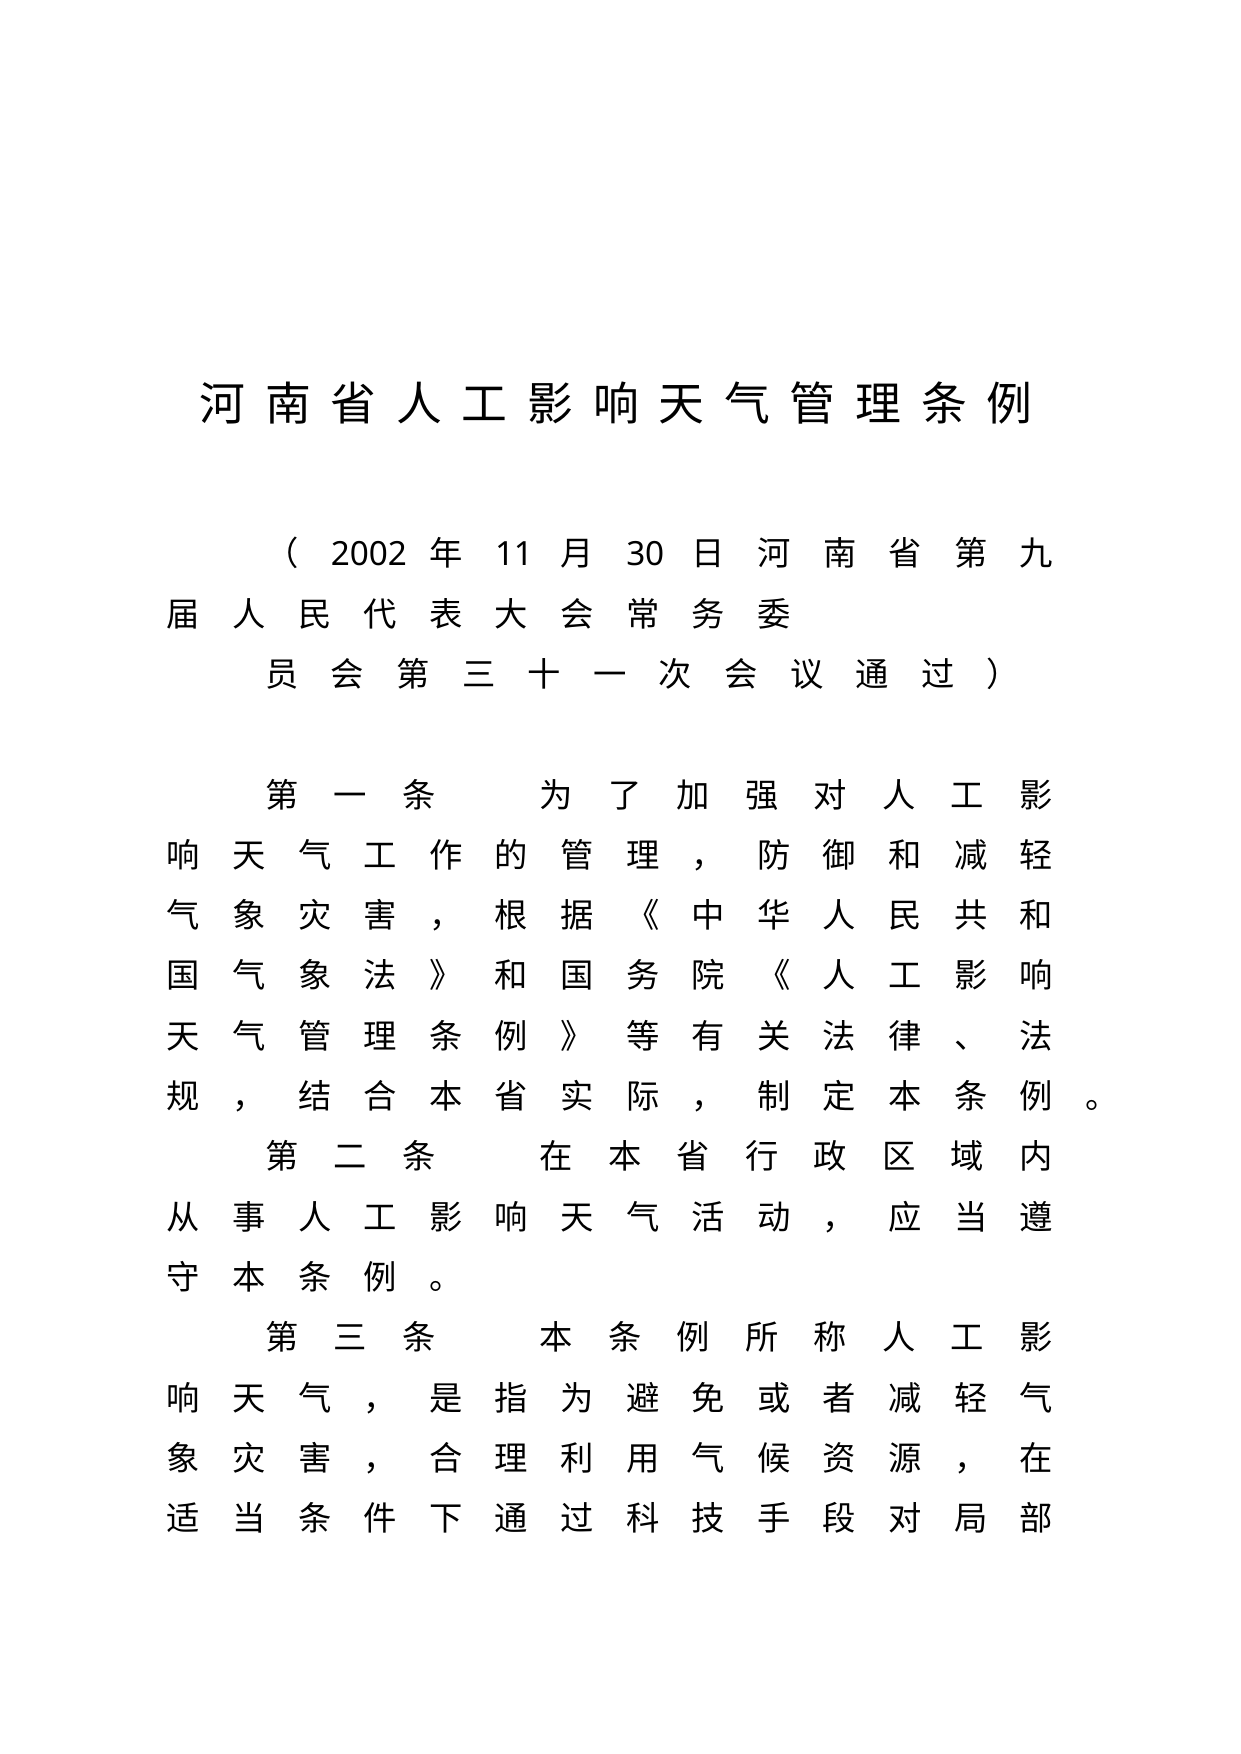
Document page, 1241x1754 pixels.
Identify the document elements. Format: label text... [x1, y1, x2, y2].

text （2002年11月30日河南省第九届人民代表大会常务委 [167, 521, 1085, 642]
text 员会第三十一次会议通过） [167, 642, 1085, 702]
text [167, 1305, 1085, 1546]
text 第二条 在本省行政区域内从事人工影响天气活动，应当遵守本条例。 [167, 1124, 1085, 1305]
text 河南省人工影响天气管理条例 [167, 340, 1085, 461]
text 第一条 为了加强对人工影响天气工作的管理，防御和减轻气象灾害，根据《中华人民共和国气象法》和国务院《人工影响天气管理条例》等有关法律、法规，结合本省实际，制定本条例。 [167, 762, 1085, 1124]
